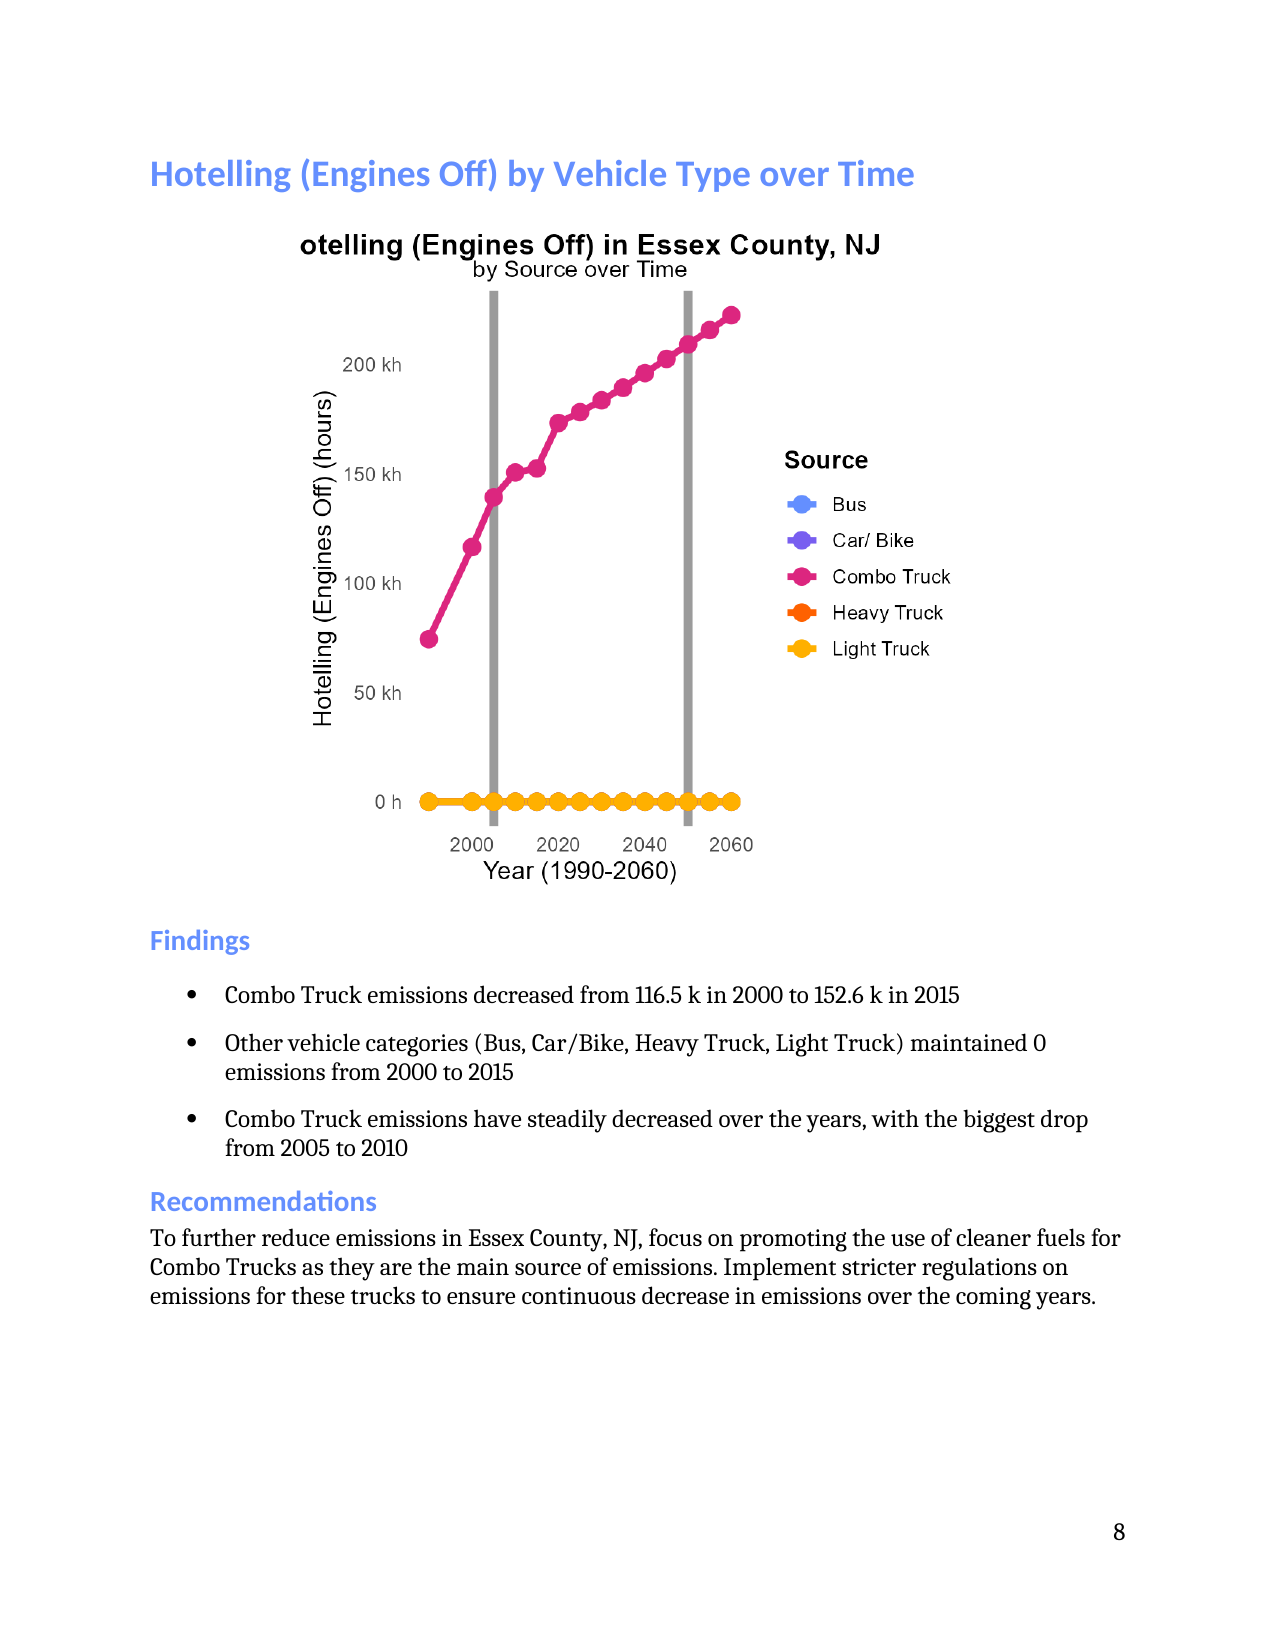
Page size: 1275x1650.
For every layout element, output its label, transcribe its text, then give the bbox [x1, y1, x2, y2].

subtitle Hotelling (Engines Off) by Vehicle Type over Time [150, 150, 1125, 196]
text Other vehicle categories (Bus, Car/Bike, Heavy Truck, Light Truck) maintained 0 emissions from 2000 to 2015 [187, 1029, 1125, 1086]
text Combo Truck emissions have steadily decreased over the years, with the biggest drop from 2005 to 2010 [187, 1105, 1125, 1162]
picture [300, 221, 976, 897]
text To further reduce emissions in Essex County, NJ, focus on promoting the use of cleaner fuels for Combo Trucks as they are the main source of emissions. Implement stricter regulations on emissions for these trucks to ensure continuous decrease in emissions over the coming years. [150, 1224, 1125, 1311]
text Combo Truck emissions decreased from 116.5 k in 2000 to 152.6 k in 2015 [187, 981, 1125, 1010]
subtitle Findings [150, 922, 1125, 957]
subtitle Recommendations [150, 1183, 1125, 1219]
